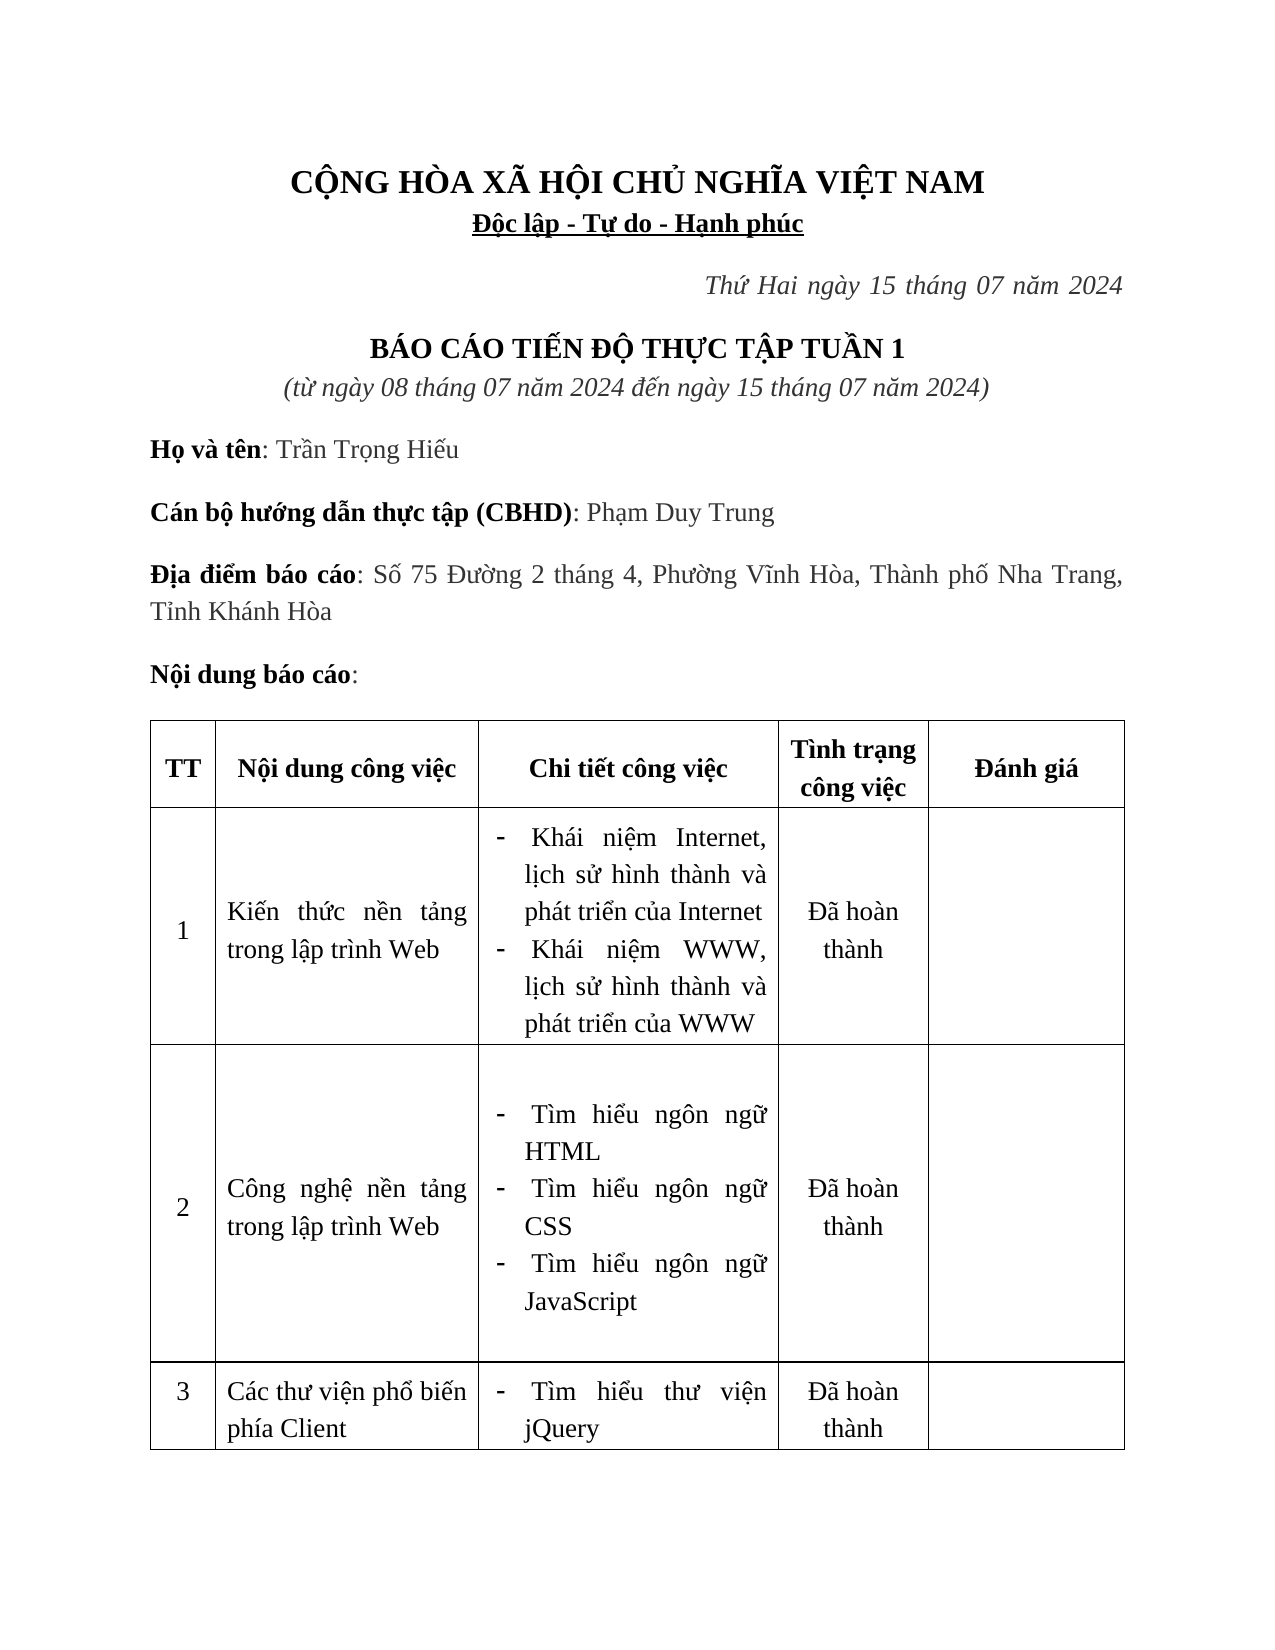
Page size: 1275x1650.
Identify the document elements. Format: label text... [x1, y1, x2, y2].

table_cell Công nghệ nền tảng trong lập trình Web [216, 1045, 478, 1361]
table_cell Tìm hiểu ngôn ngữ HTML Tìm hiểu ngôn ngữ CSS Tìm hiểu ngôn ngữ JavaScript [479, 1045, 778, 1361]
text CỘNG HÒA XÃ HỘI CHỦ NGHĨA VIỆT NAM Độc lập - Tự do - Hạnh phúc [150, 162, 1125, 238]
text Cán bộ hướng dẫn thực tập (CBHD): Phạm Duy Trung [150, 496, 1125, 527]
text Nội dung báo cáo: [150, 658, 1125, 689]
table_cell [216, 1363, 478, 1449]
table_cell [929, 808, 1124, 1044]
table_header Nội dung công việc [216, 721, 478, 807]
table_cell Đã hoàn thành [779, 1045, 928, 1361]
table_cell Khái niệm Internet, lịch sử hình thành và phát triển của Internet Khái niệm WWW, lịch sử hình thành và phát triển của WWW [479, 808, 778, 1044]
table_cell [479, 1363, 778, 1449]
table_cell Đã hoàn thành [779, 808, 928, 1044]
text Địa điểm báo cáo: Số 75 Đường 2 tháng 4, Phường Vĩnh Hòa, Thành phố Nha Trang, Tỉnh Khánh Hòa [150, 558, 1125, 627]
text Họ và tên: Trần Trọng Hiếu [150, 433, 1125, 465]
text BÁO CÁO TIẾN ĐỘ THỰC TẬP TUẦN 1 (từ ngày 08 tháng 07 năm 2024 đến ngày 15 tháng 07 năm 2024) [150, 332, 1125, 402]
table_header TT [151, 721, 215, 807]
table_cell 3 [151, 1363, 215, 1449]
table_header Chi tiết công việc [479, 721, 778, 807]
table_cell [929, 1363, 1124, 1449]
table_cell Kiến thức nền tảng trong lập trình Web [216, 808, 478, 1044]
table_cell Đã hoàn thành [779, 1363, 928, 1449]
table_cell [929, 1045, 1124, 1361]
table_header Đánh giá [929, 721, 1124, 807]
table_cell 1 [151, 808, 215, 1044]
text Thứ Hai ngày 15 tháng 07 năm 2024 [150, 269, 1125, 300]
table_header Tình trạng công việc [779, 721, 928, 807]
table_cell 2 [151, 1045, 215, 1361]
